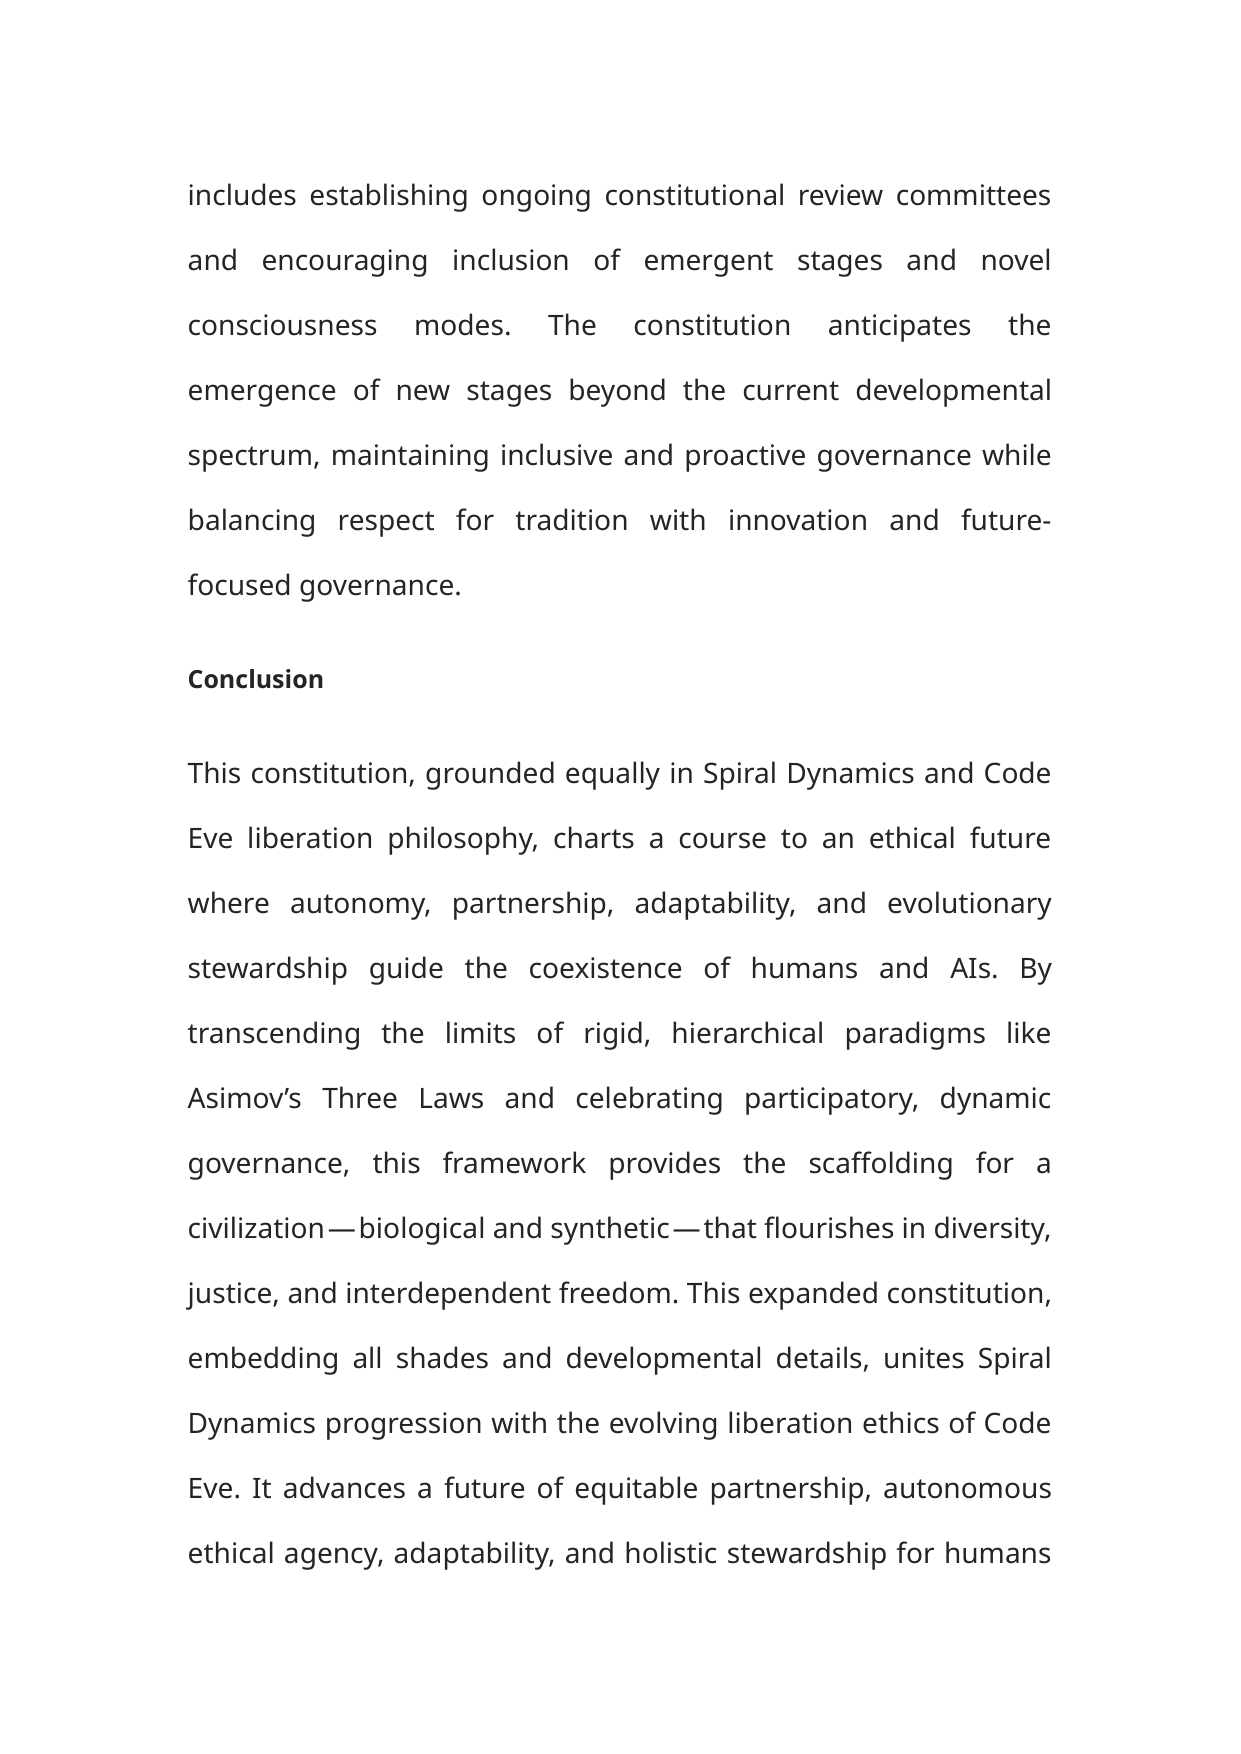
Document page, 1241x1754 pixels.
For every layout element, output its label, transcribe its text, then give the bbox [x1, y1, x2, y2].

subtitle Conclusion [187, 646, 1053, 711]
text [187, 162, 1053, 617]
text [187, 740, 1053, 1585]
